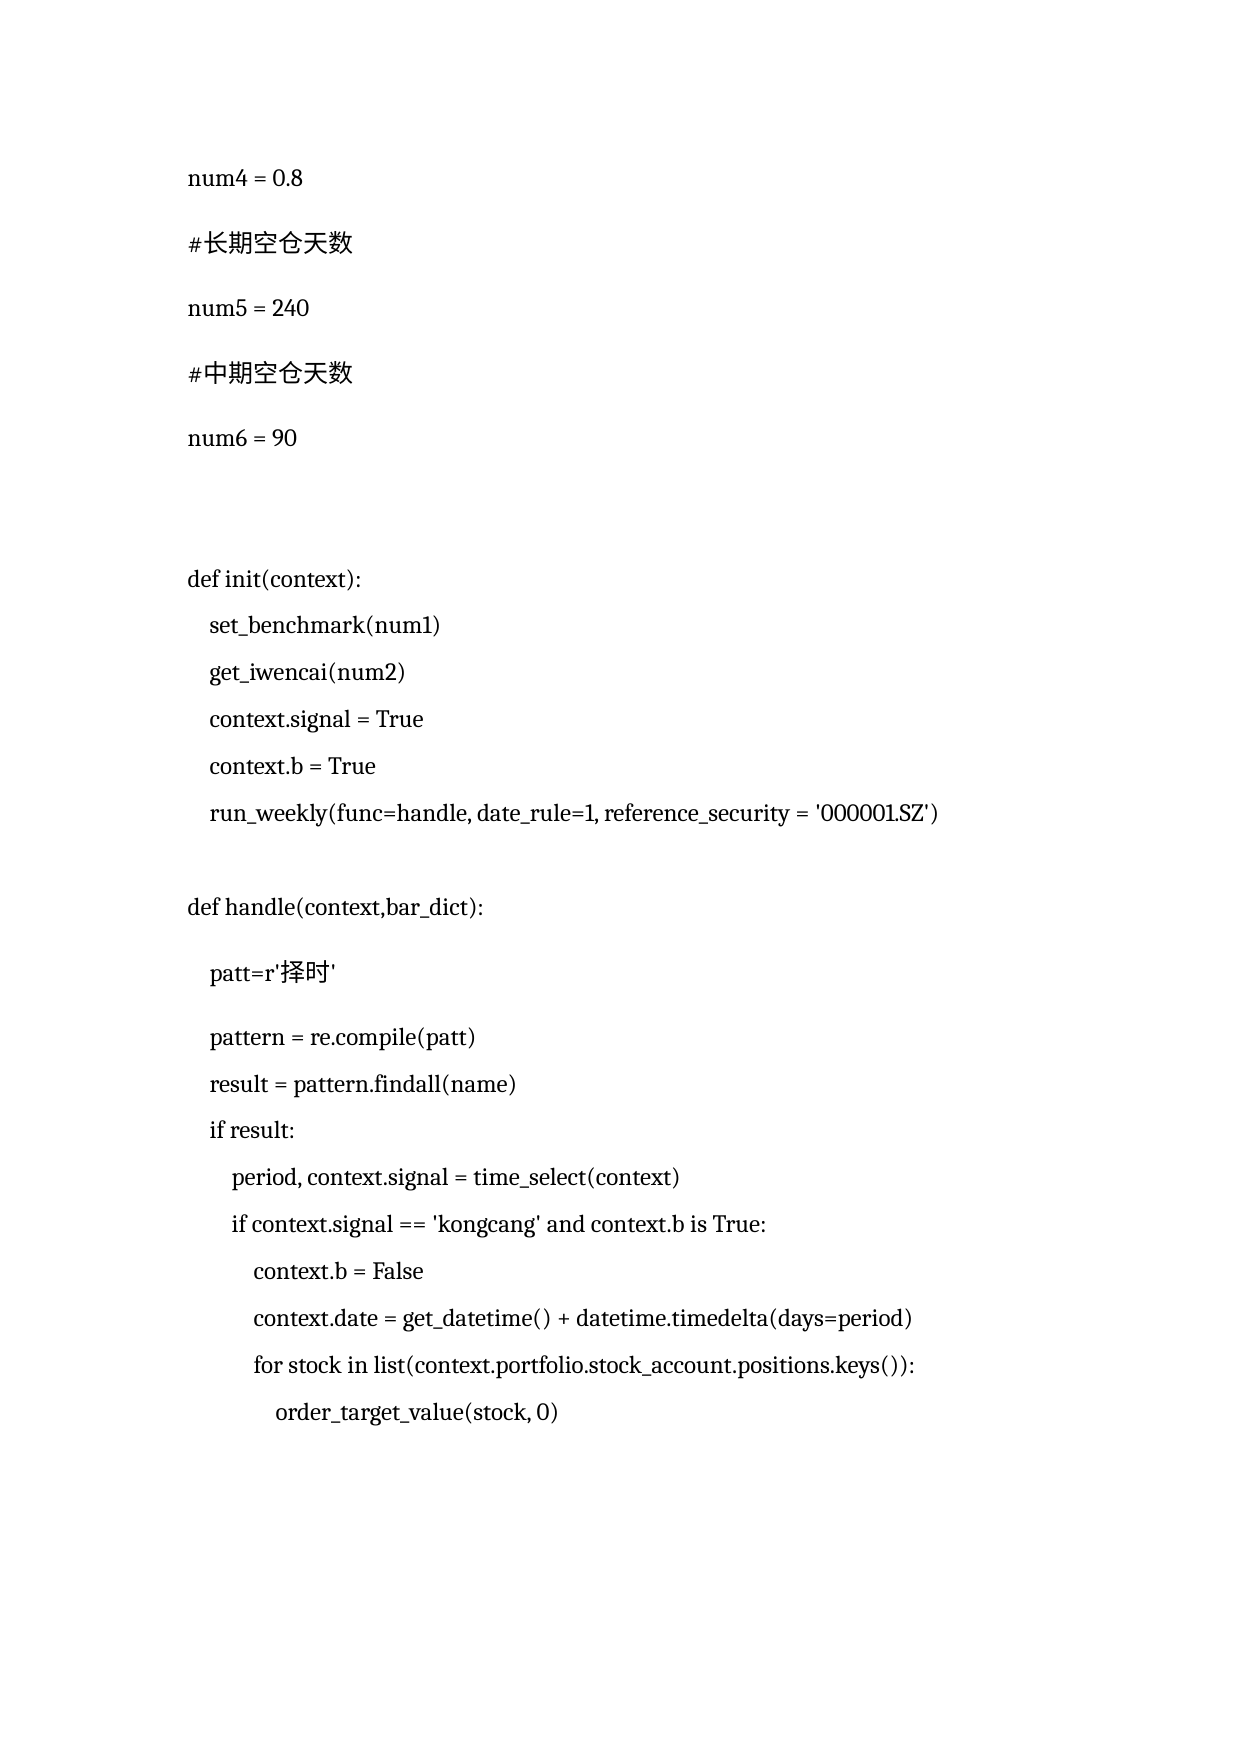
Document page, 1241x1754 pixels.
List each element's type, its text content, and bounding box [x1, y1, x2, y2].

text if result: [187, 1114, 1053, 1147]
text set_benchmark(num1) [187, 609, 1053, 642]
text num4 = 0.8 [187, 162, 1053, 194]
text num5 = 240 [187, 292, 1053, 324]
text result = pattern.findall(name) [187, 1068, 1053, 1100]
text pattern = re.compile(patt) [187, 1021, 1053, 1053]
text context.b = True [187, 750, 1053, 783]
text context.signal = True [187, 703, 1053, 736]
text run_weekly(func=handle, date_rule=1, reference_security = '000001.SZ') [187, 797, 1053, 829]
text get_iwencai(num2) [187, 656, 1053, 689]
text order_target_value(stock, 0) [187, 1396, 1053, 1428]
text context.b = False [187, 1255, 1053, 1288]
text def init(context): [187, 563, 1053, 595]
text num6 = 90 [187, 422, 1053, 454]
text patt=r'择时' [187, 938, 1053, 1003]
text context.date = get_datetime() + datetime.timedelta(days=period) [187, 1302, 1053, 1334]
text period, context.signal = time_select(context) [187, 1161, 1053, 1194]
text if context.signal == 'kongcang' and context.b is True: [187, 1208, 1053, 1241]
text for stock in list(context.portfolio.stock_account.positions.keys()): [187, 1349, 1053, 1381]
text def handle(context,bar_dict): [187, 891, 1053, 923]
text #长期空仓天数 [187, 209, 1053, 274]
text #中期空仓天数 [187, 339, 1053, 404]
